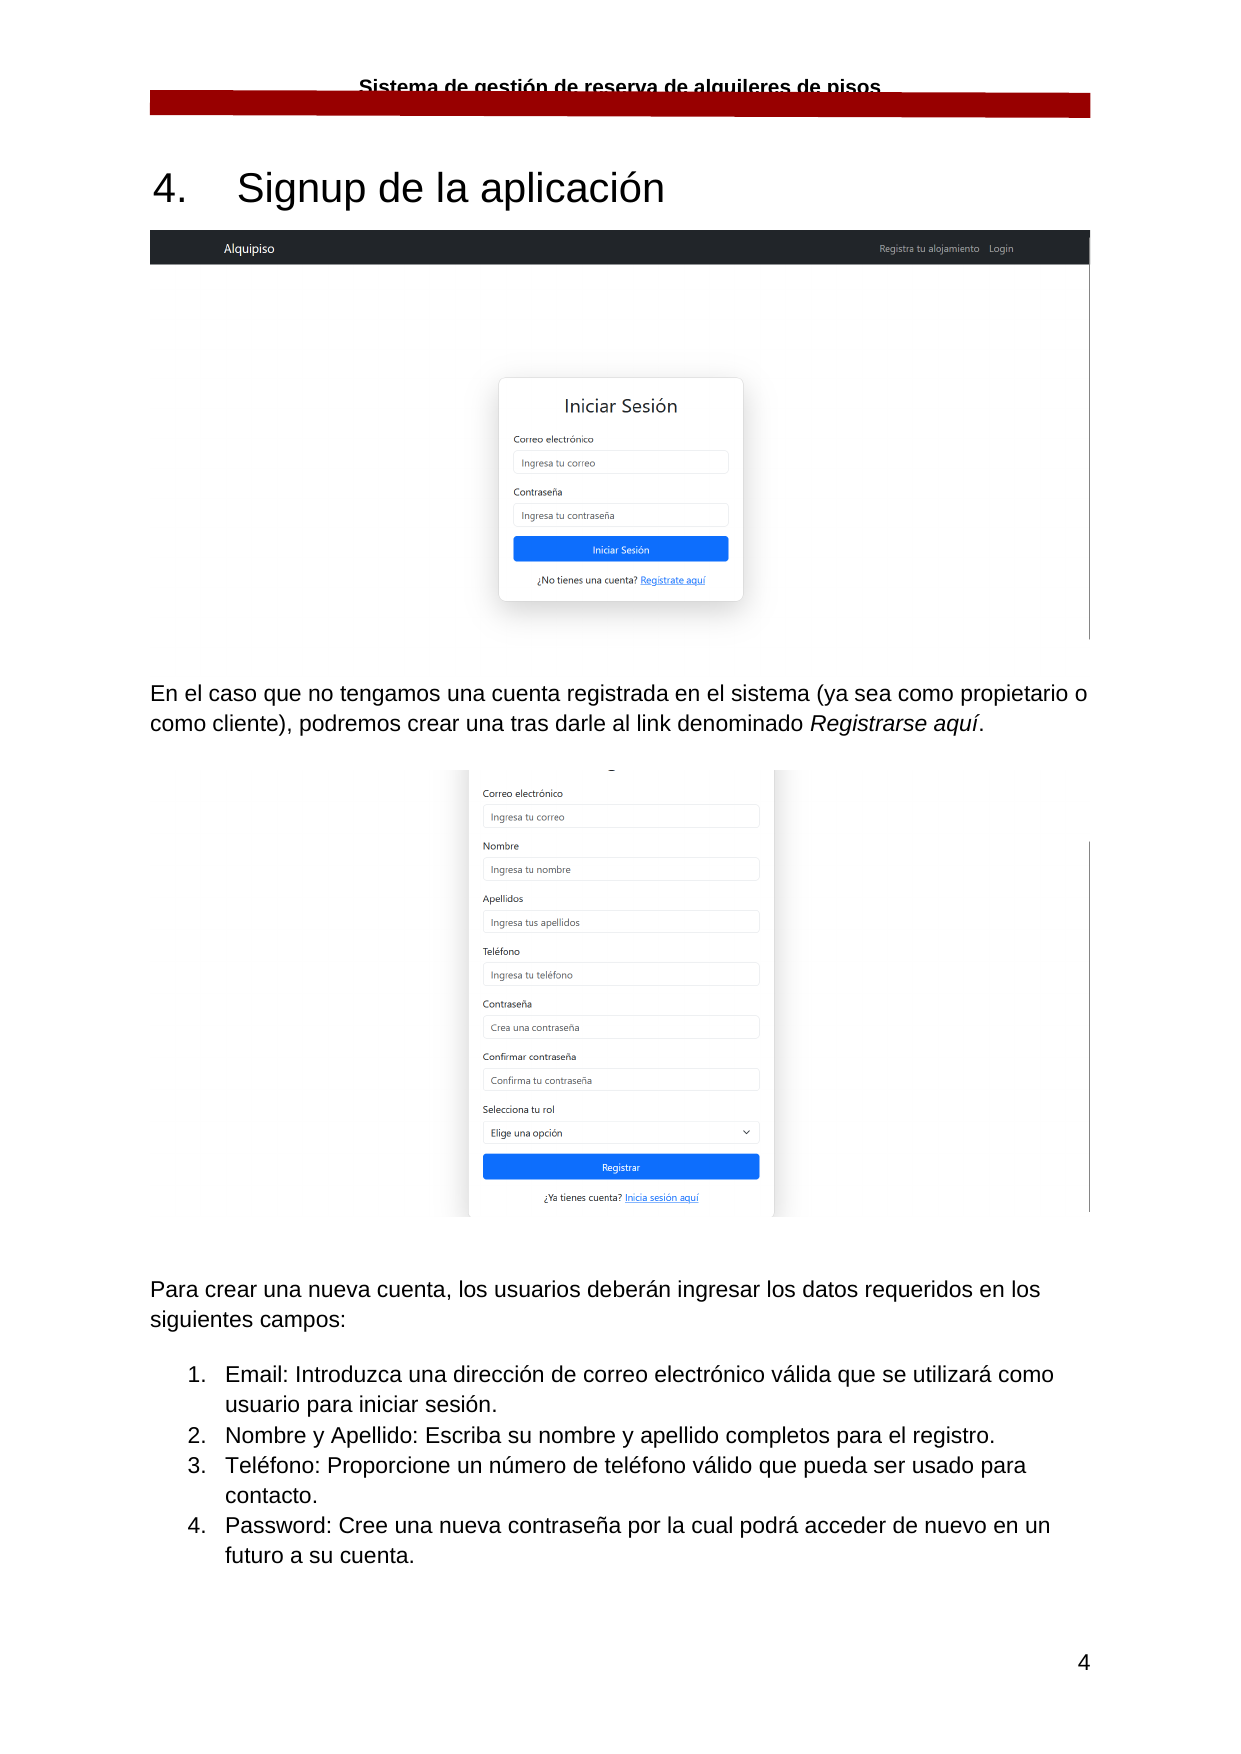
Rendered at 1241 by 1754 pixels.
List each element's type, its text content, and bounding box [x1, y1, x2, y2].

list Teléfono: Proporcione un número de teléfono válido que pueda ser usado para contacto. [187, 1452, 1090, 1508]
subtitle Signup de la aplicación [187, 163, 1090, 211]
list Email: Introduzca una dirección de correo electrónico válida que se utilizará como usuario para iniciar sesión. [187, 1361, 1090, 1418]
picture [150, 230, 1091, 677]
list Nombre y Apellido: Escriba su nombre y apellido completos para el registro. [187, 1422, 1090, 1448]
text Para crear una nueva cuenta, los usuarios deberán ingresar los datos requeridos en los siguientes campos: [150, 1276, 1090, 1332]
picture [150, 770, 1091, 1217]
text En el caso que no tengamos una cuenta registrada en el sistema (ya sea como propietario o como cliente), podremos crear una tras darle al link denominado Registrarse aquí. [150, 680, 1090, 737]
list Password: Cree una nueva contraseña por la cual podrá acceder de nuevo en un futuro a su cuenta. [187, 1512, 1090, 1569]
